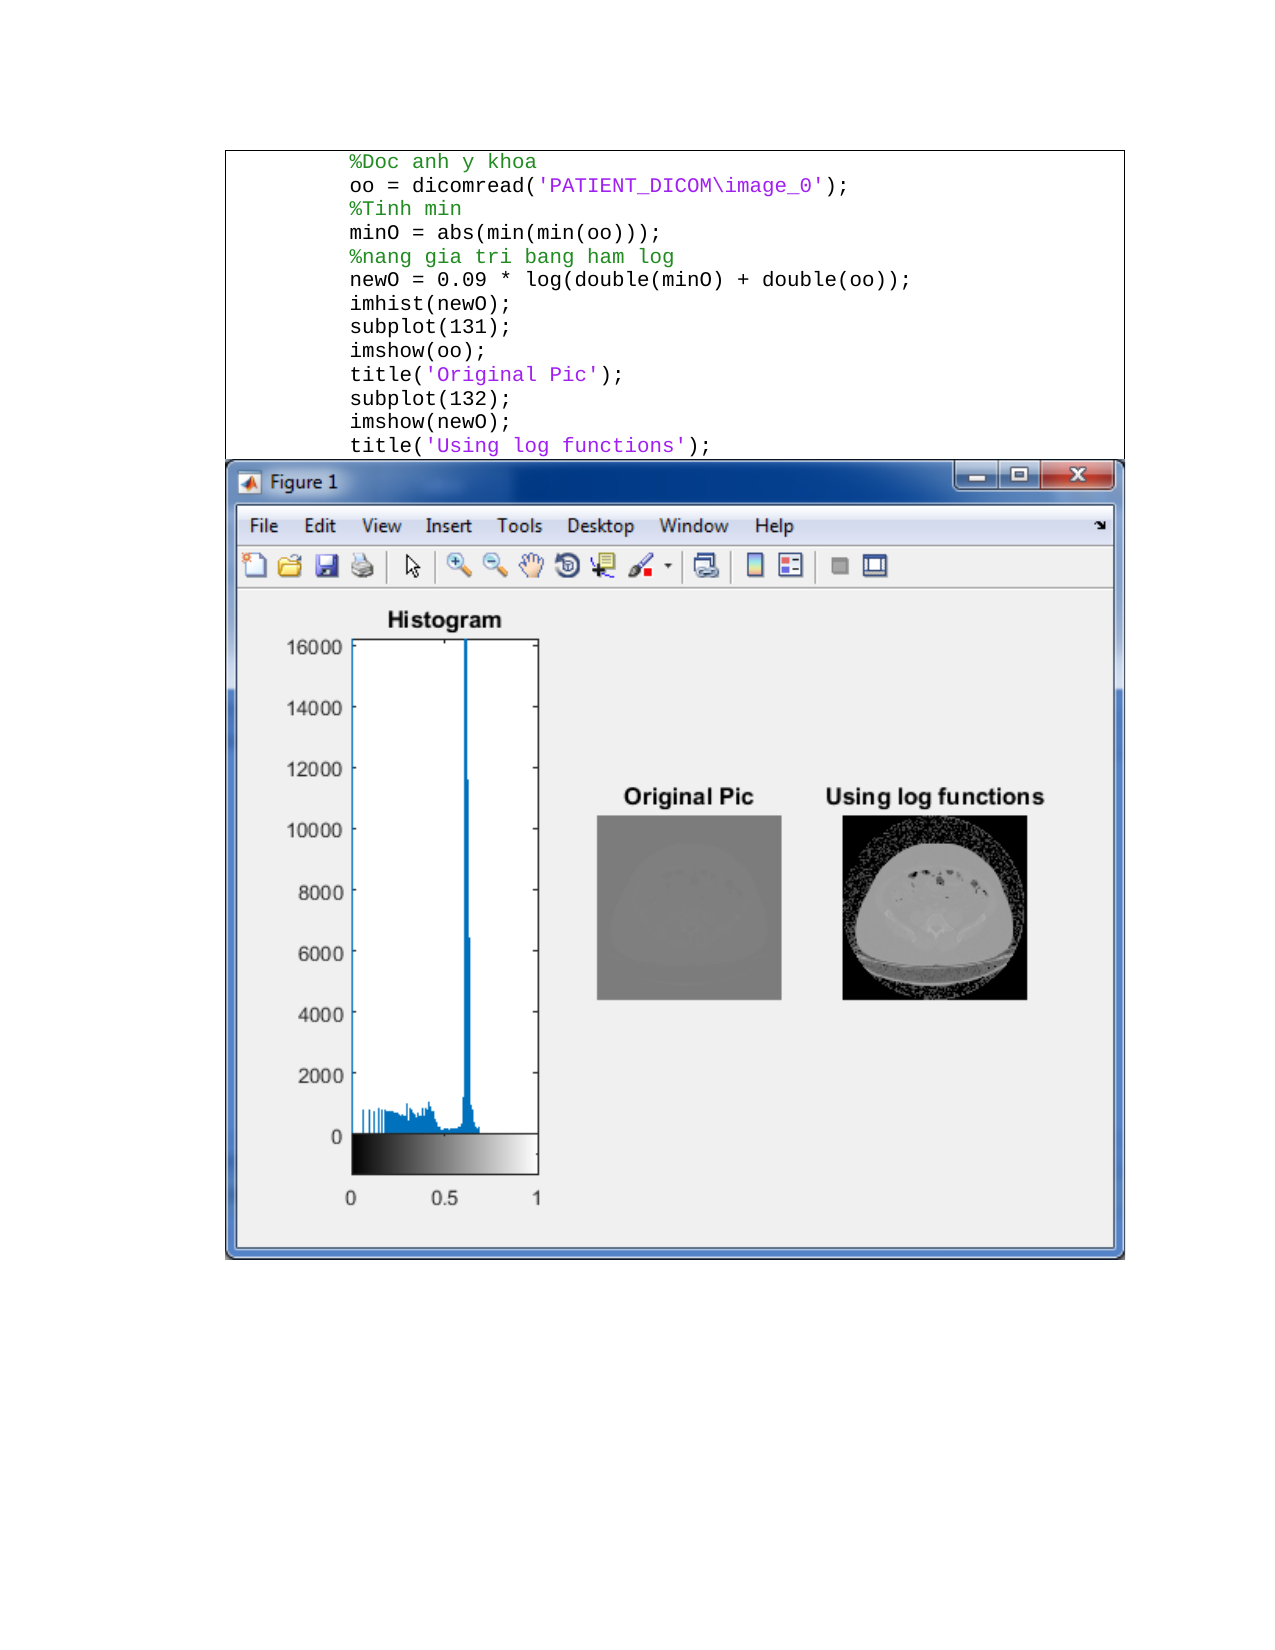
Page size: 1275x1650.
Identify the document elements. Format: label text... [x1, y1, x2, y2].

table_header %Doc anh y khoa oo = dicomread('PATIENT_DICOM\image_0'); %Tinh min minO = abs(min(min(oo))); %nang gia tri bang ham log newO = 0.09 * log(double(minO) + double(oo)); imhist(newO); subplot(131); imshow(oo); title('Original Pic'); subplot(132); imshow(newO); title('Using log functions'); [226, 151, 1124, 458]
picture [225, 459, 1125, 1260]
